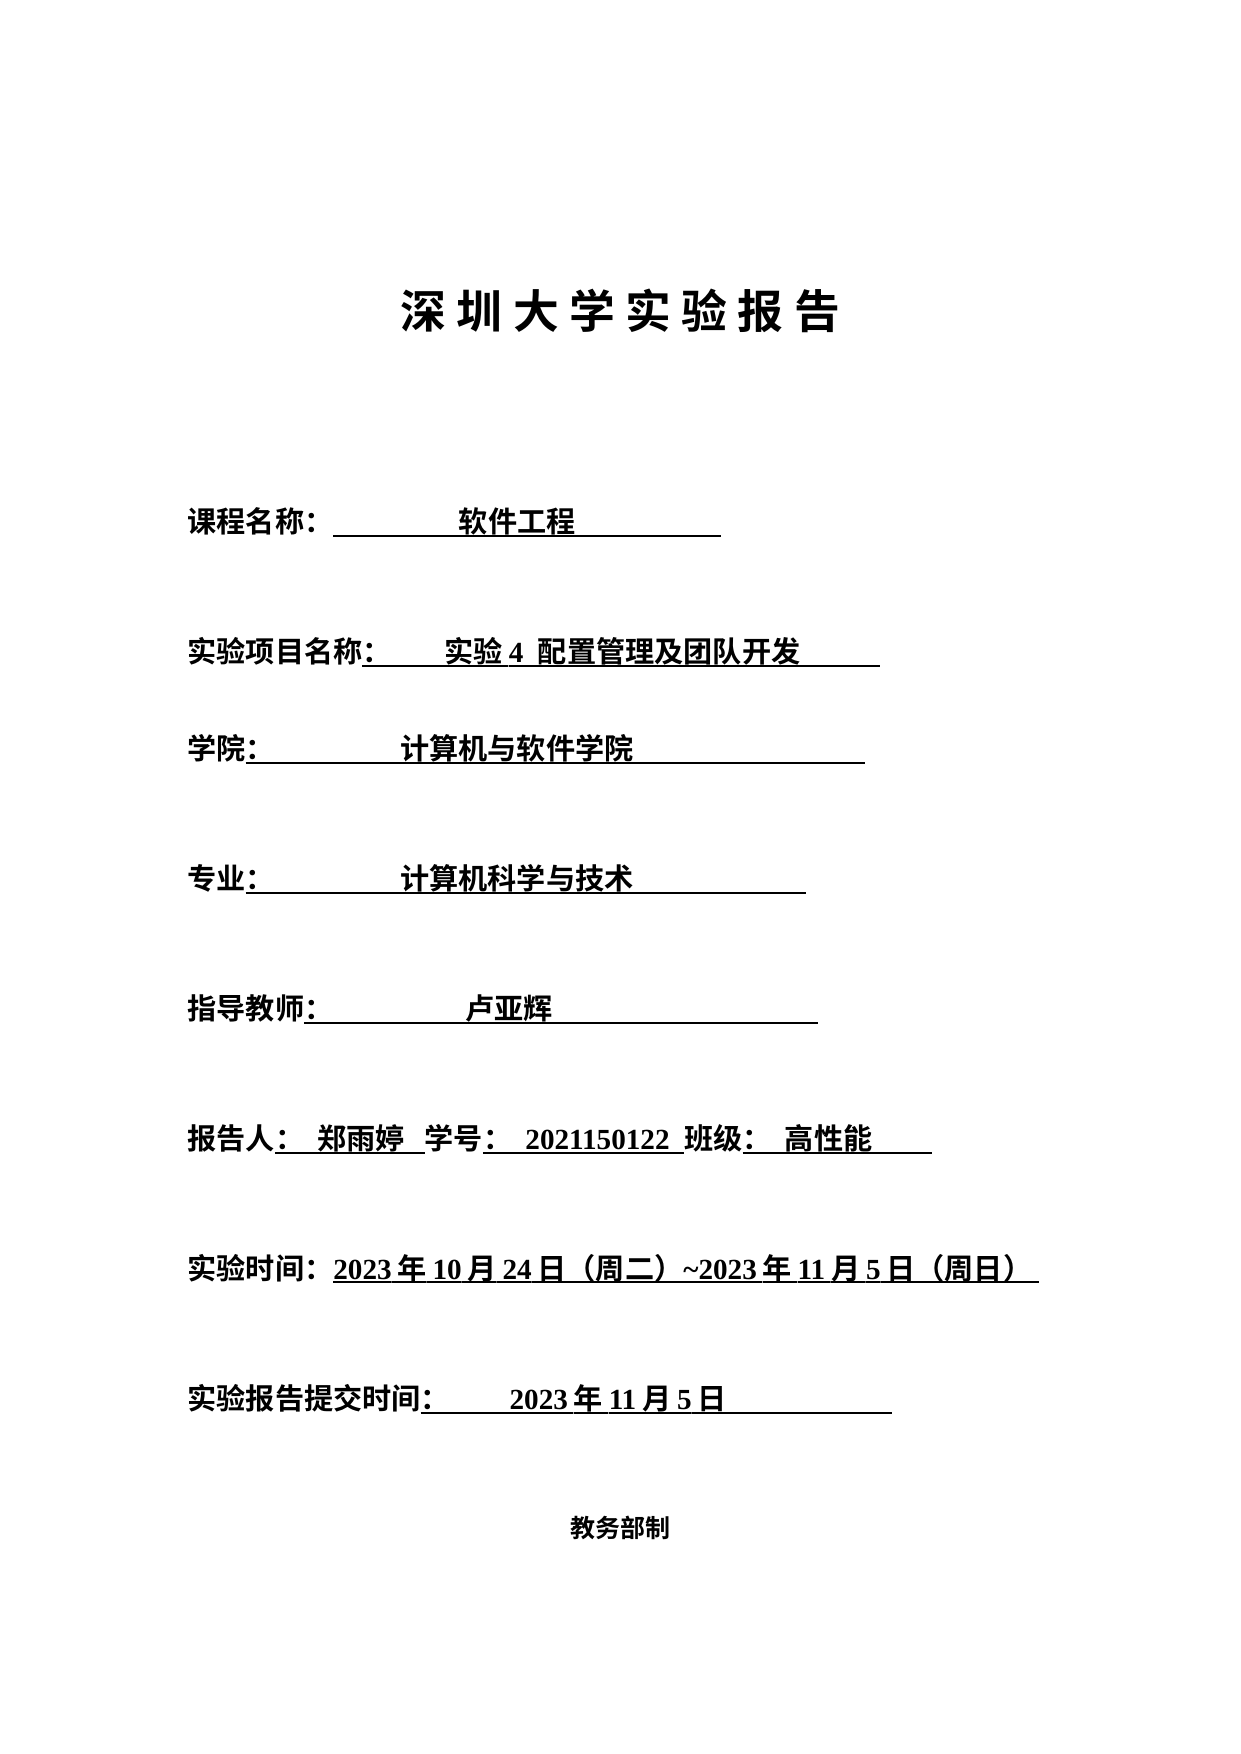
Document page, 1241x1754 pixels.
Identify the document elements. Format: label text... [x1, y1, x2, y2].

text 指导教师： 卢亚辉 [187, 974, 1053, 1039]
text 报告人： 郑雨婷 学号： 2021150122 班级： 高性能 [187, 1104, 1053, 1169]
text 教务部制 [187, 1494, 1053, 1559]
text 实验报告提交时间： 2023年11月5日 [187, 1364, 1053, 1429]
text 深 圳 大 学 实 验 报 告 [187, 259, 1053, 357]
text 专业： 计算机科学与技术 [187, 844, 1053, 909]
text 实验项目名称： 实验4 配置管理及团队开发 [187, 617, 1053, 682]
text 实验时间：2023年10月24日（周二）~2023年11月5日（周日） [187, 1234, 1053, 1299]
text 课程名称： 软件工程 [187, 487, 1053, 552]
text 学院： 计算机与软件学院 [187, 714, 1053, 779]
